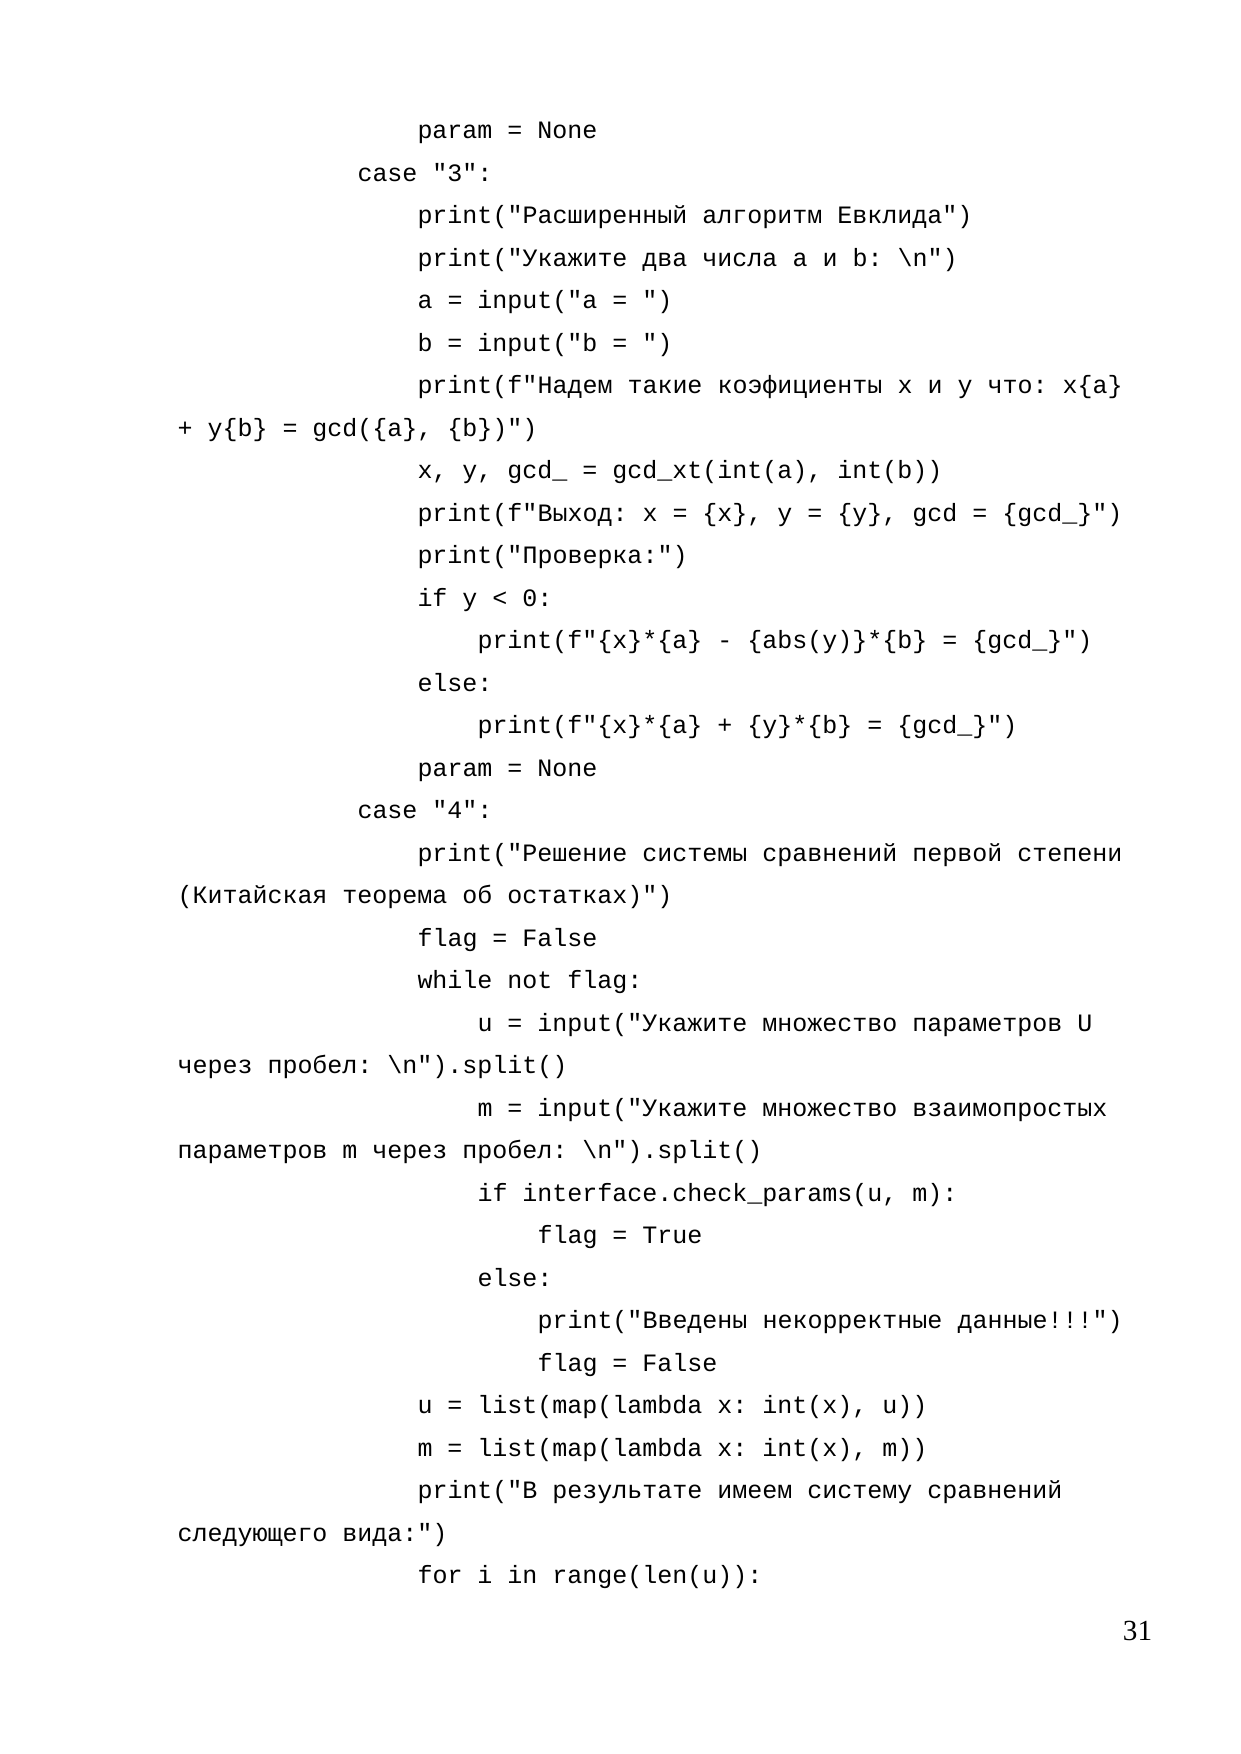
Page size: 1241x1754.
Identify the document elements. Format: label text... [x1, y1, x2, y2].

text if y < 0: [177, 586, 1152, 614]
text print(f"{x}*{a} - {abs(y)}*{b} = {gcd_}") [177, 628, 1152, 656]
text m = input("Укажите множество взаимопростых параметров m через пробел: \n").split() [177, 1096, 1152, 1166]
text print(f"{x}*{a} + {y}*{b} = {gcd_}") [177, 713, 1152, 741]
text else: [177, 671, 1152, 699]
text flag = False [177, 1351, 1152, 1379]
text u = input("Укажите множество параметров U через пробел: \n").split() [177, 1011, 1152, 1081]
text param = None [177, 118, 1152, 146]
text param = None [177, 756, 1152, 784]
text m = list(map(lambda x: int(x), m)) [177, 1436, 1152, 1464]
text b = input("b = ") [177, 331, 1152, 359]
text print(f"Надем такие коэфициенты x и y что: x{a} + y{b} = gcd({a}, {b})") [177, 373, 1152, 444]
text print("Проверка:") [177, 543, 1152, 571]
text for i in range(len(u)): [177, 1563, 1152, 1591]
text print("Расширенный алгоритм Евклида") [177, 203, 1152, 231]
text case "4": [177, 798, 1152, 826]
text flag = False [177, 926, 1152, 954]
text if interface.check_params(u, m): [177, 1181, 1152, 1209]
text print("Решение системы сравнений первой степени (Китайская теорема об остатках)") [177, 841, 1152, 911]
text u = list(map(lambda x: int(x), u)) [177, 1393, 1152, 1421]
text while not flag: [177, 968, 1152, 996]
text print(f"Выход: x = {x}, y = {y}, gcd = {gcd_}") [177, 501, 1152, 529]
text a = input("a = ") [177, 288, 1152, 316]
text print("Введены некорректные данные!!!") [177, 1308, 1152, 1336]
text flag = True [177, 1223, 1152, 1251]
text x, y, gcd_ = gcd_xt(int(a), int(b)) [177, 458, 1152, 486]
text else: [177, 1266, 1152, 1294]
text print("В результате имеем систему сравнений следующего вида:") [177, 1478, 1152, 1549]
text case "3": [177, 161, 1152, 189]
text print("Укажите два числа a и b: \n") [177, 246, 1152, 274]
